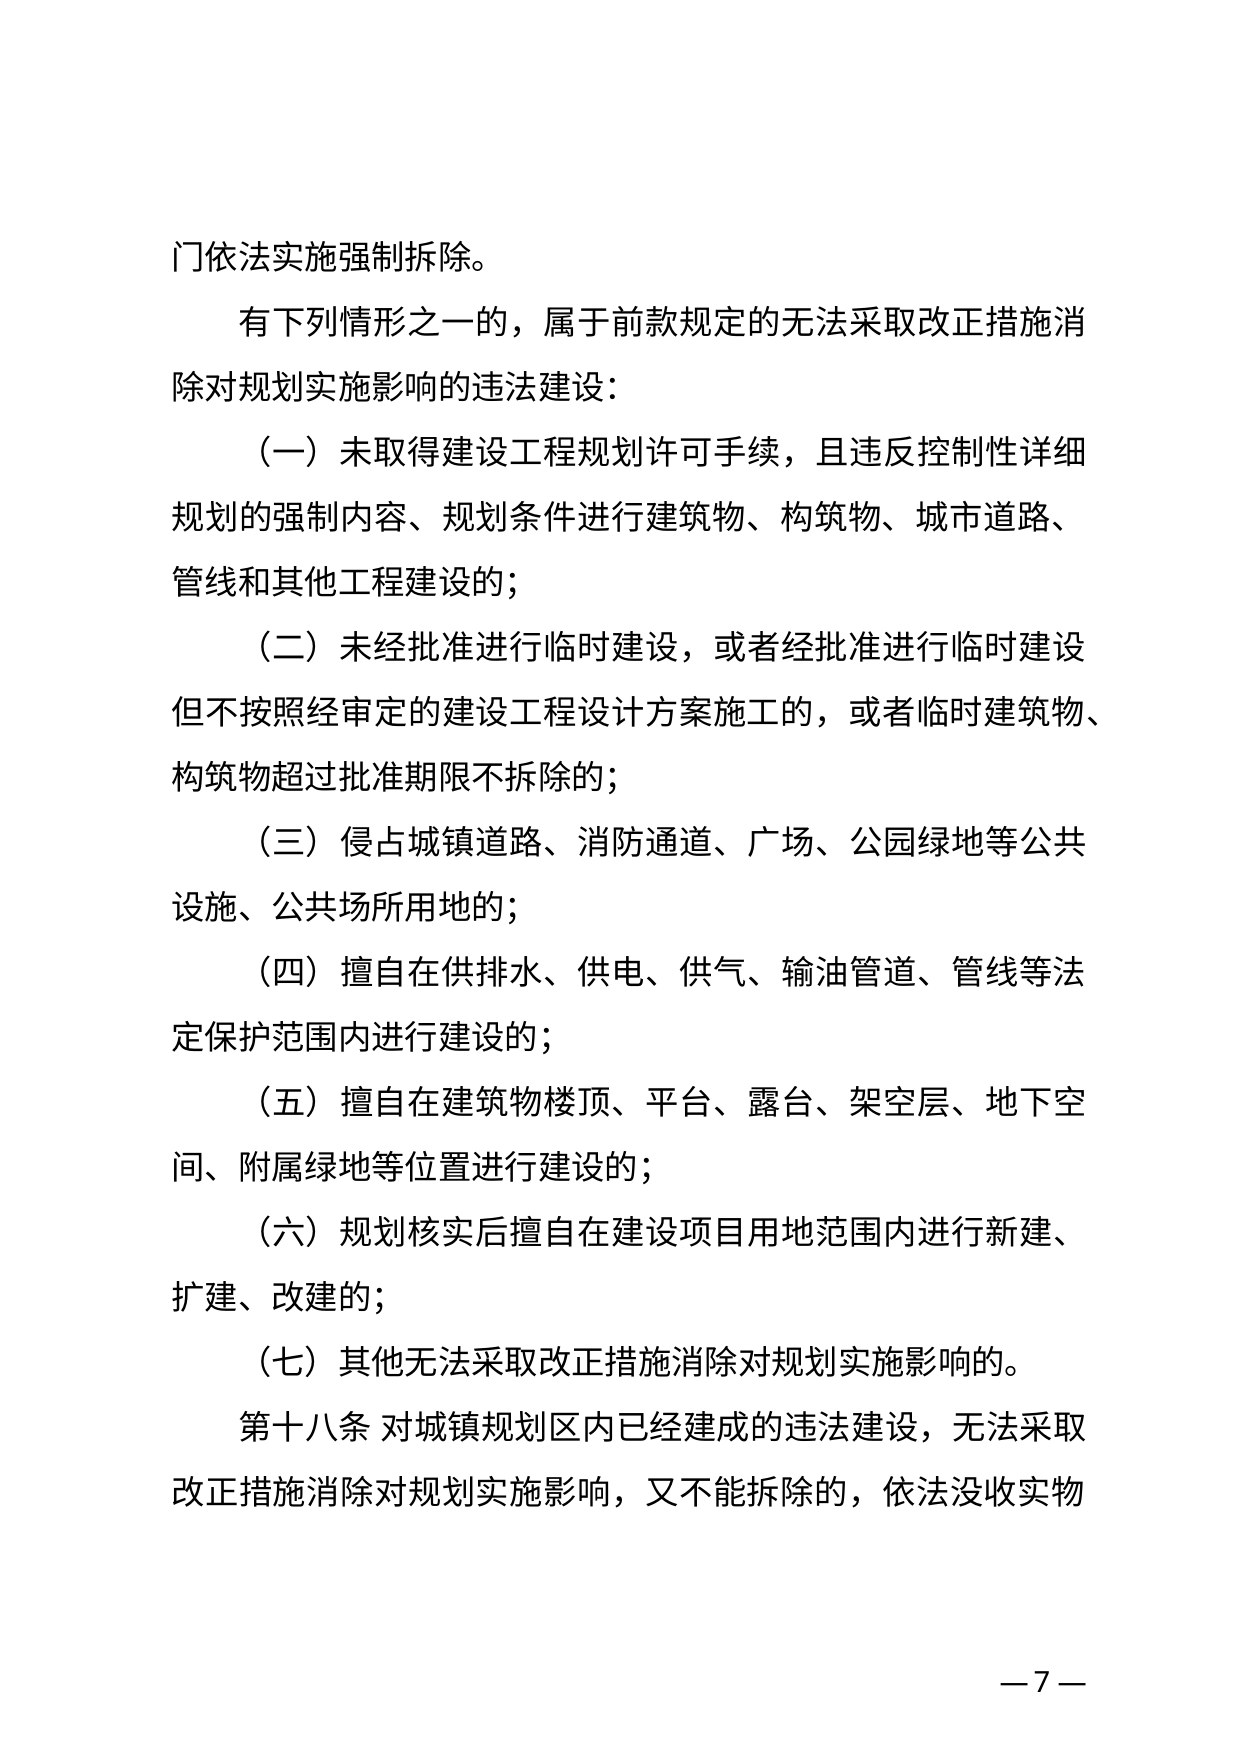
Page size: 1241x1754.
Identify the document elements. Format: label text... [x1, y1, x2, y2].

text 有下列情形之一的，属于前款规定的无法采取改正措施消除对规划实施影响的违法建设： [171, 287, 1087, 417]
text （六）规划核实后擅自在建设项目用地范围内进行新建、扩建、改建的； [171, 1197, 1087, 1327]
text （一）未取得建设工程规划许可手续，且违反控制性详细规划的强制内容、规划条件进行建筑物、构筑物、城市道路、管线和其他工程建设的； [171, 417, 1087, 612]
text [171, 1392, 1087, 1522]
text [171, 222, 1087, 287]
text （三）侵占城镇道路、消防通道、广场、公园绿地等公共设施、公共场所用地的； [171, 807, 1087, 937]
text （七）其他无法采取改正措施消除对规划实施影响的。 [171, 1327, 1087, 1392]
text （五）擅自在建筑物楼顶、平台、露台、架空层、地下空间、附属绿地等位置进行建设的； [171, 1067, 1087, 1197]
text （二）未经批准进行临时建设，或者经批准进行临时建设但不按照经审定的建设工程设计方案施工的，或者临时建筑物、构筑物超过批准期限不拆除的； [171, 612, 1087, 807]
text （四）擅自在供排水、供电、供气、输油管道、管线等法定保护范围内进行建设的； [171, 937, 1087, 1067]
